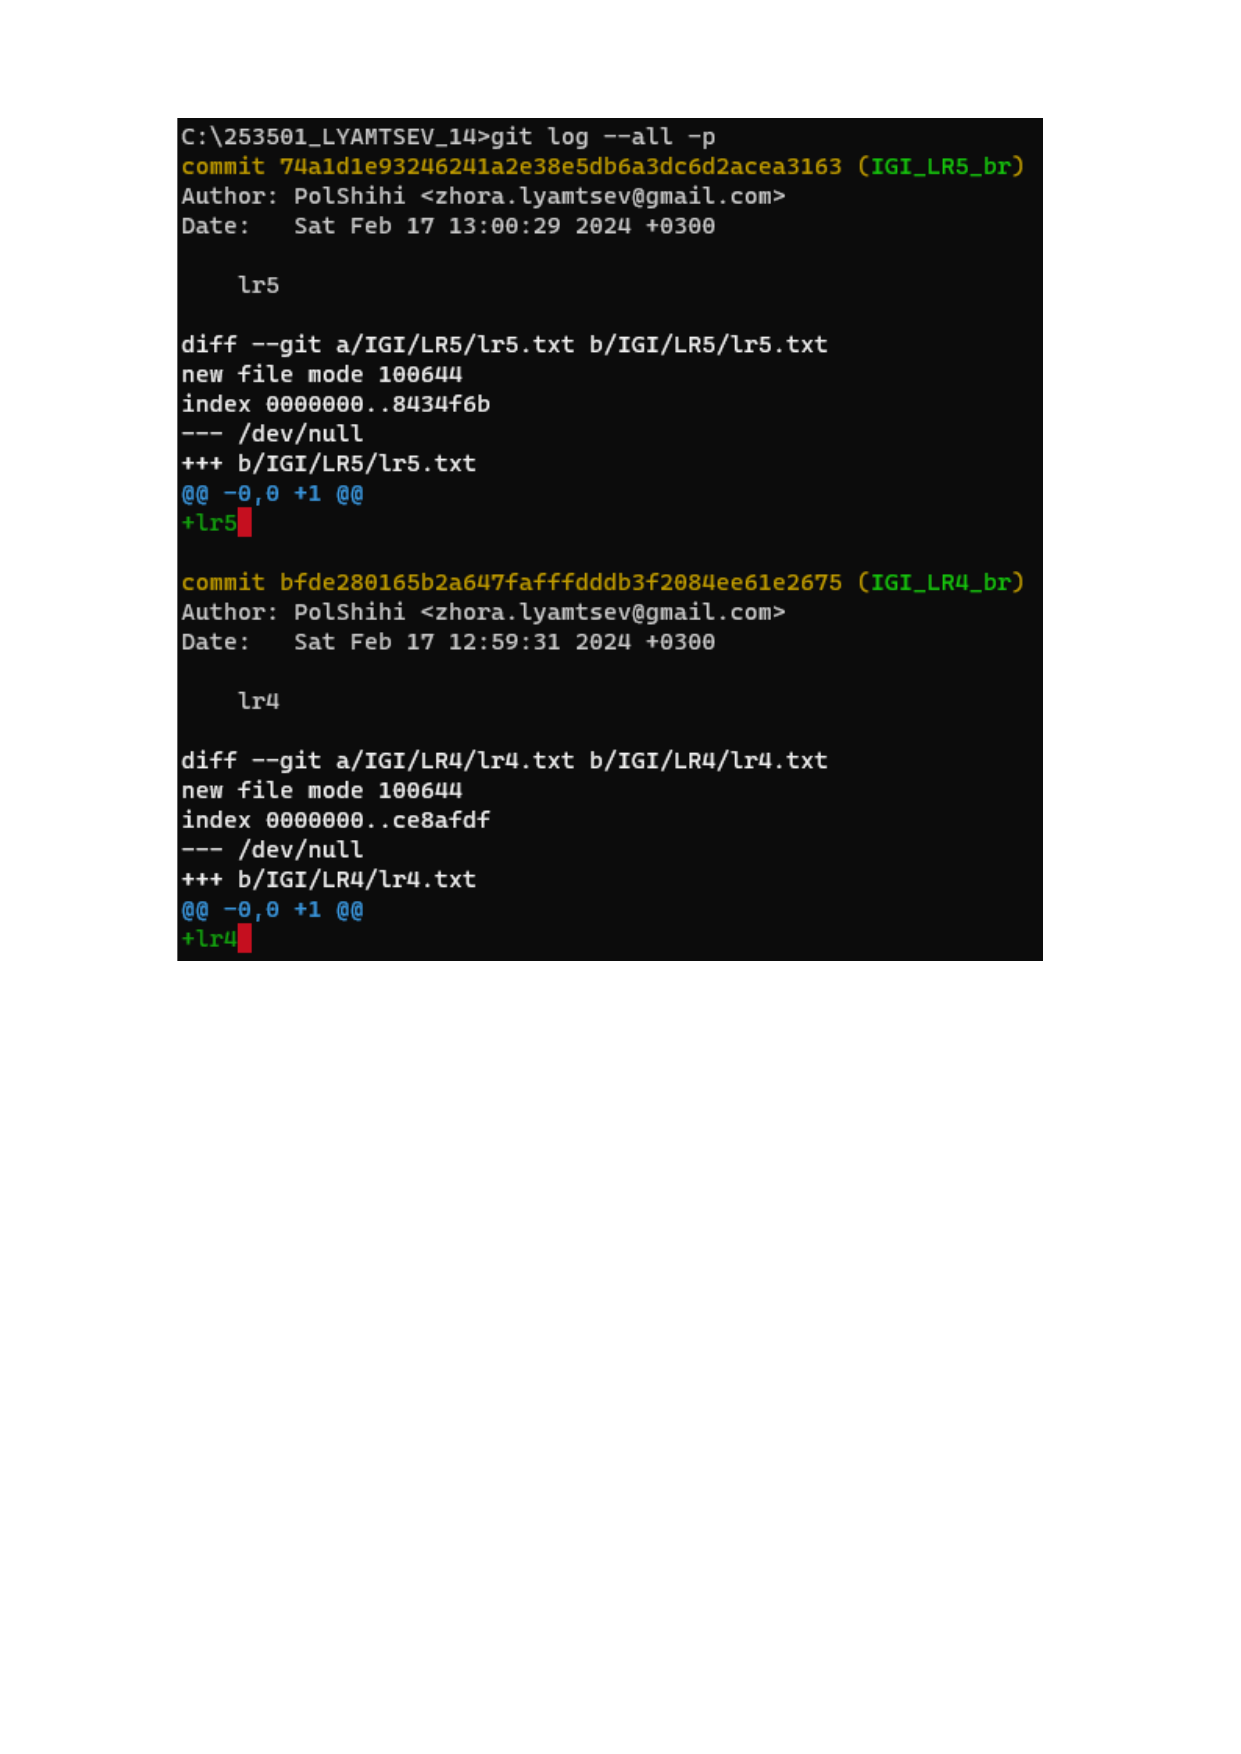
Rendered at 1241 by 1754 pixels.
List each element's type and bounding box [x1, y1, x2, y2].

picture [177, 118, 1043, 961]
